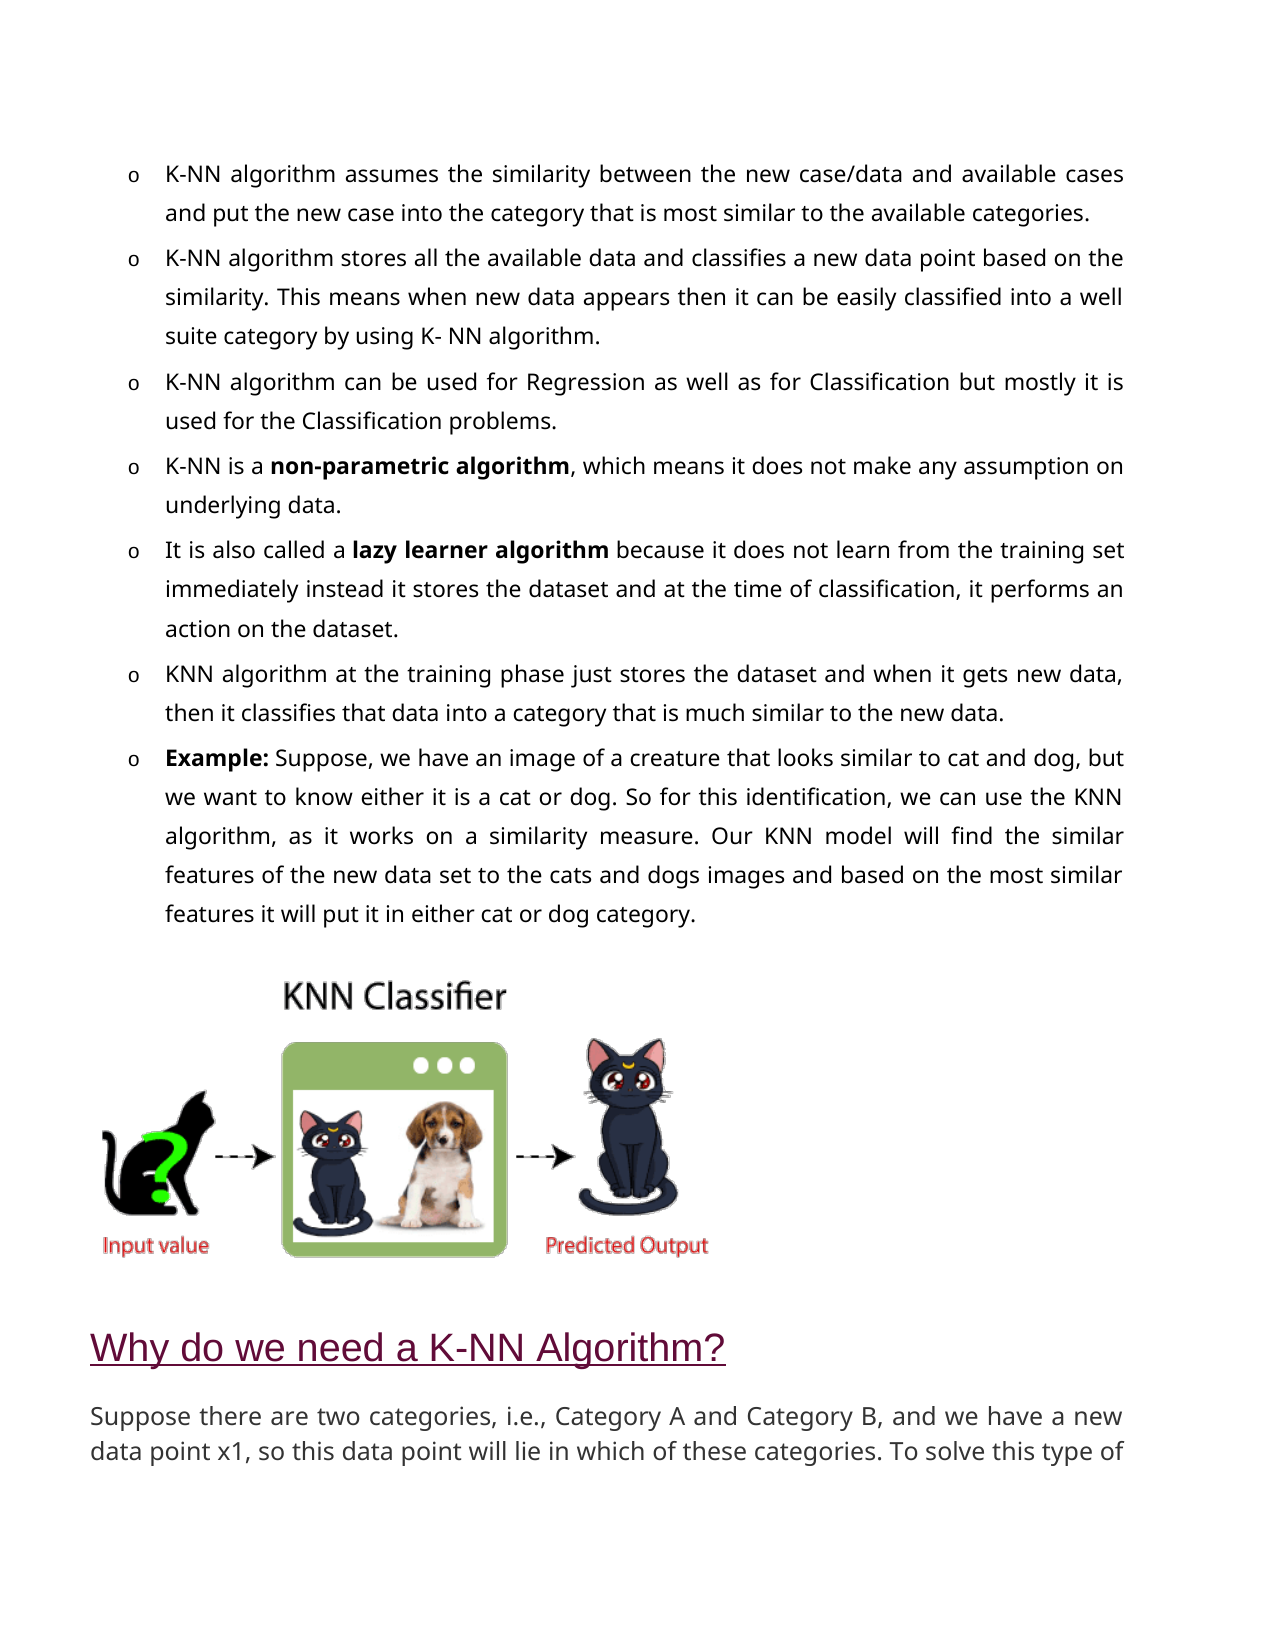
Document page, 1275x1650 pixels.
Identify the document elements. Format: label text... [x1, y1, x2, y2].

list Example: Suppose, we have an image of a creature that looks similar to cat and dog, but we want to know either it is a cat or dog. So for this identification, we can use the KNN algorithm, as it works on a similarity measure. Our KNN model will find the similar features of the new data set to the cats and dogs images and based on the most similar features it will put it in either cat or dog category. [127, 734, 1125, 930]
list K-NN algorithm stores all the available data and classifies a new data point based on the similarity. This means when new data appears then it can be easily classified into a well suite category by using K- NN algorithm. [127, 234, 1125, 352]
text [90, 1399, 1125, 1467]
list K-NN algorithm assumes the similarity between the new case/data and available cases and put the new case into the category that is most similar to the available categories. [127, 150, 1125, 228]
list K-NN algorithm can be used for Regression as well as for Classification but mostly it is used for the Classification problems. [127, 358, 1125, 436]
list It is also called a lazy learner algorithm because it does not learn from the training set immediately instead it stores the dataset and at the time of classification, it performs an action on the dataset. [127, 527, 1125, 644]
list KNN algorithm at the training phase just stores the dataset and when it gets new data, then it classifies that data into a category that is much similar to the new data. [127, 650, 1125, 728]
list K-NN is a non-parametric algorithm, which means it does not make any assumption on underlying data. [127, 442, 1125, 520]
subtitle Why do we need a K-NN Algorithm? [90, 1324, 1125, 1370]
picture [90, 958, 717, 1304]
